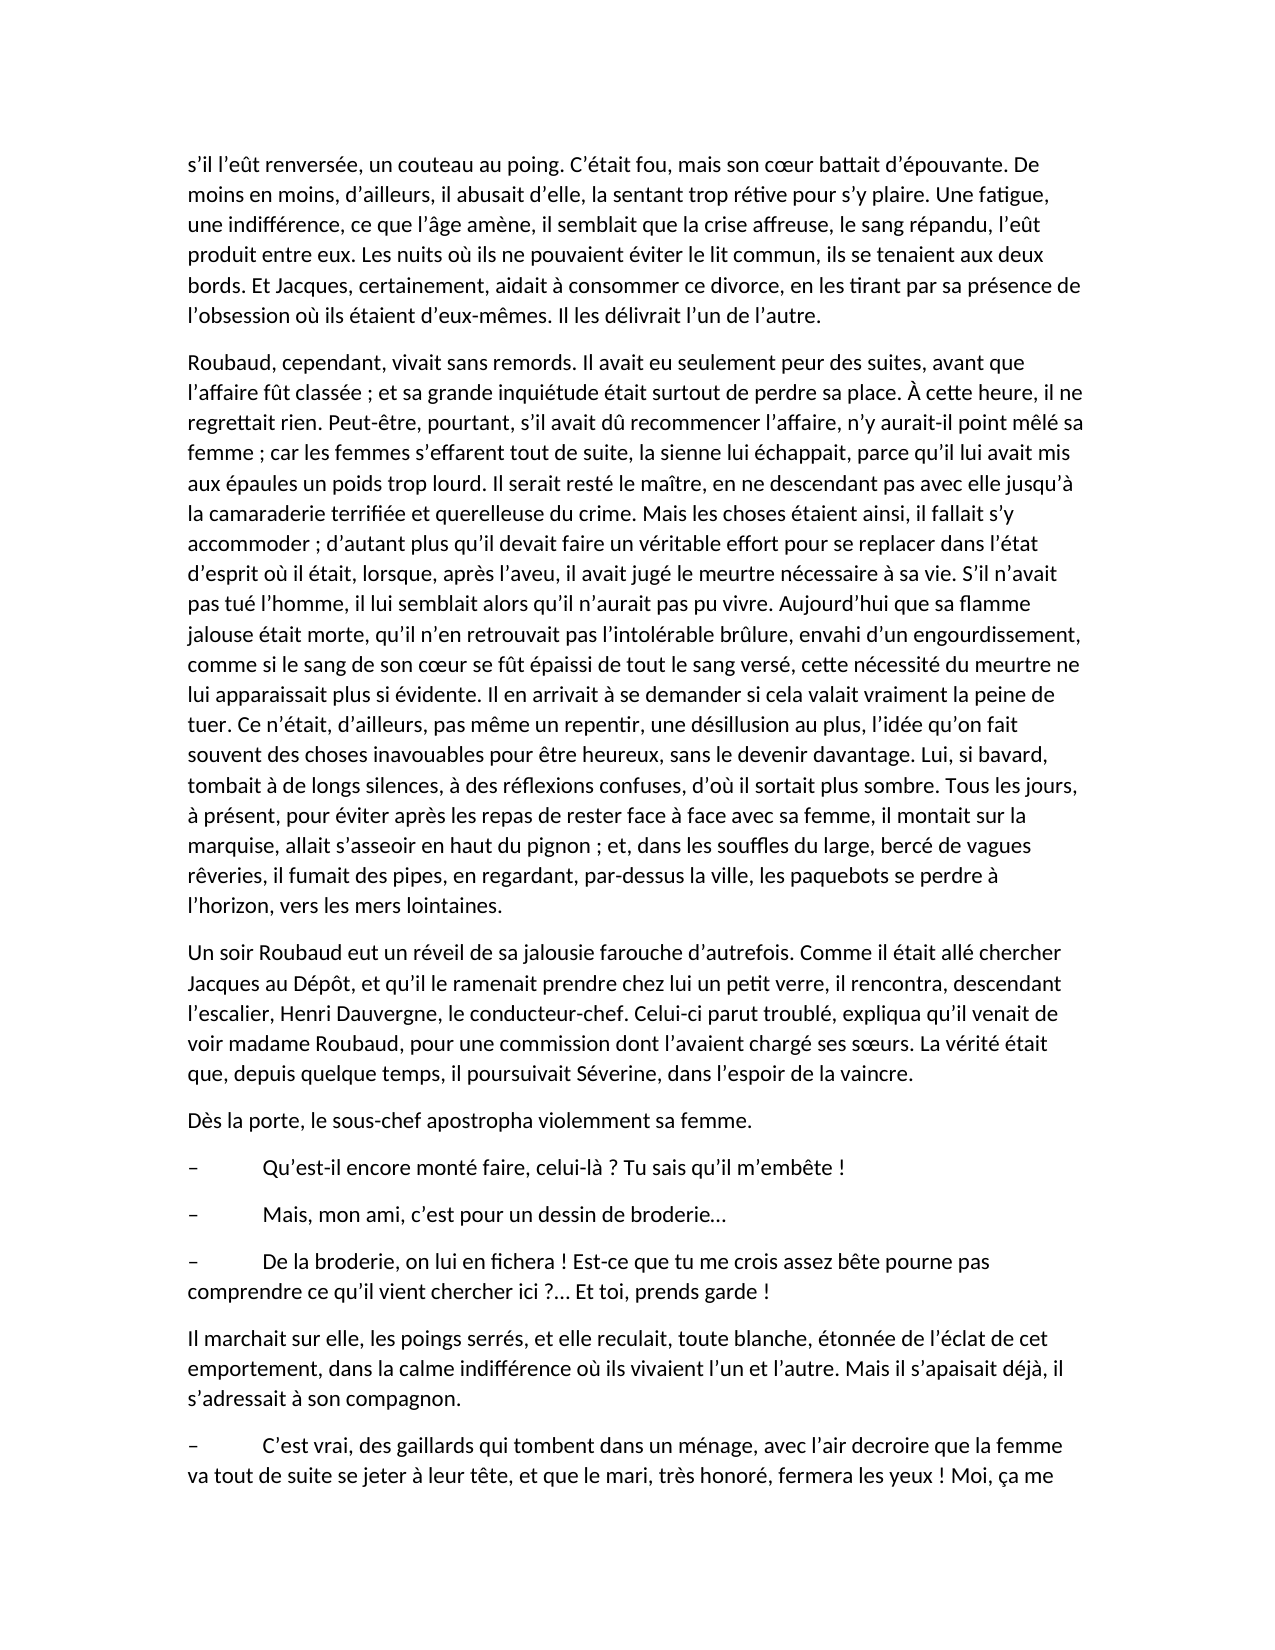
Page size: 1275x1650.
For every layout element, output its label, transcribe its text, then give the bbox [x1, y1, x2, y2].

text – Qu’est-il encore monté faire, celui-là ? Tu sais qu’il m’embête ! [187, 1153, 1087, 1181]
text – De la broderie, on lui en fichera ! Est-ce que tu me crois assez bête pourne pas comprendre ce qu’il vient chercher ici ?… Et toi, prends garde ! [187, 1247, 1087, 1305]
text Dès la porte, le sous-chef apostropha violemment sa femme. [187, 1106, 1087, 1134]
text Il marchait sur elle, les poings serrés, et elle reculait, toute blanche, étonnée de l’éclat de cet emportement, dans la calme indifférence où ils vivaient l’un et l’autre. Mais il s’apaisait déjà, il s’adressait à son compagnon. [187, 1324, 1087, 1412]
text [187, 1431, 1087, 1489]
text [187, 150, 1087, 329]
text – Mais, mon ami, c’est pour un dessin de broderie… [187, 1200, 1087, 1228]
text Roubaud, cependant, vivait sans remords. Il avait eu seulement peur des suites, avant que l’affaire fût classée ; et sa grande inquiétude était surtout de perdre sa place. À cette heure, il ne regrettait rien. Peut-être, pourtant, s’il avait dû recommencer l’affaire, n’y aurait-il point mêlé sa femme ; car les femmes s’effarent tout de suite, la sienne lui échappait, parce qu’il lui avait mis aux épaules un poids trop lourd. Il serait resté le maître, en ne descendant pas avec elle jusqu’à la camaraderie terrifiée et querelleuse du crime. Mais les choses étaient ainsi, il fallait s’y accommoder ; d’autant plus qu’il devait faire un véritable effort pour se replacer dans l’état d’esprit où il était, lorsque, après l’aveu, il avait jugé le meurtre nécessaire à sa vie. S’il n’avait pas tué l’homme, il lui semblait alors qu’il n’aurait pas pu vivre. Aujourd’hui que sa flamme jalouse était morte, qu’il n’en retrouvait pas l’intolérable brûlure, envahi d’un engourdissement, comme si le sang de son cœur se fût épaissi de tout le sang versé, cette nécessité du meurtre ne lui apparaissait plus si évidente. Il en arrivait à se demander si cela valait vraiment la peine de tuer. Ce n’était, d’ailleurs, pas même un repentir, une désillusion au plus, l’idée qu’on fait souvent des choses inavouables pour être heureux, sans le devenir davantage. Lui, si bavard, tombait à de longs silences, à des réflexions confuses, d’où il sortait plus sombre. Tous les jours, à présent, pour éviter après les repas de rester face à face avec sa femme, il montait sur la marquise, allait s’asseoir en haut du pignon ; et, dans les souffles du large, bercé de vagues rêveries, il fumait des pipes, en regardant, par-dessus la ville, les paquebots se perdre à l’horizon, vers les mers lointaines. [187, 348, 1087, 920]
text Un soir Roubaud eut un réveil de sa jalousie farouche d’autrefois. Comme il était allé chercher Jacques au Dépôt, et qu’il le ramenait prendre chez lui un petit verre, il rencontra, descendant l’escalier, Henri Dauvergne, le conducteur-chef. Celui-ci parut troublé, expliqua qu’il venait de voir madame Roubaud, pour une commission dont l’avaient chargé ses sœurs. La vérité était que, depuis quelque temps, il poursuivait Séverine, dans l’espoir de la vaincre. [187, 938, 1087, 1087]
